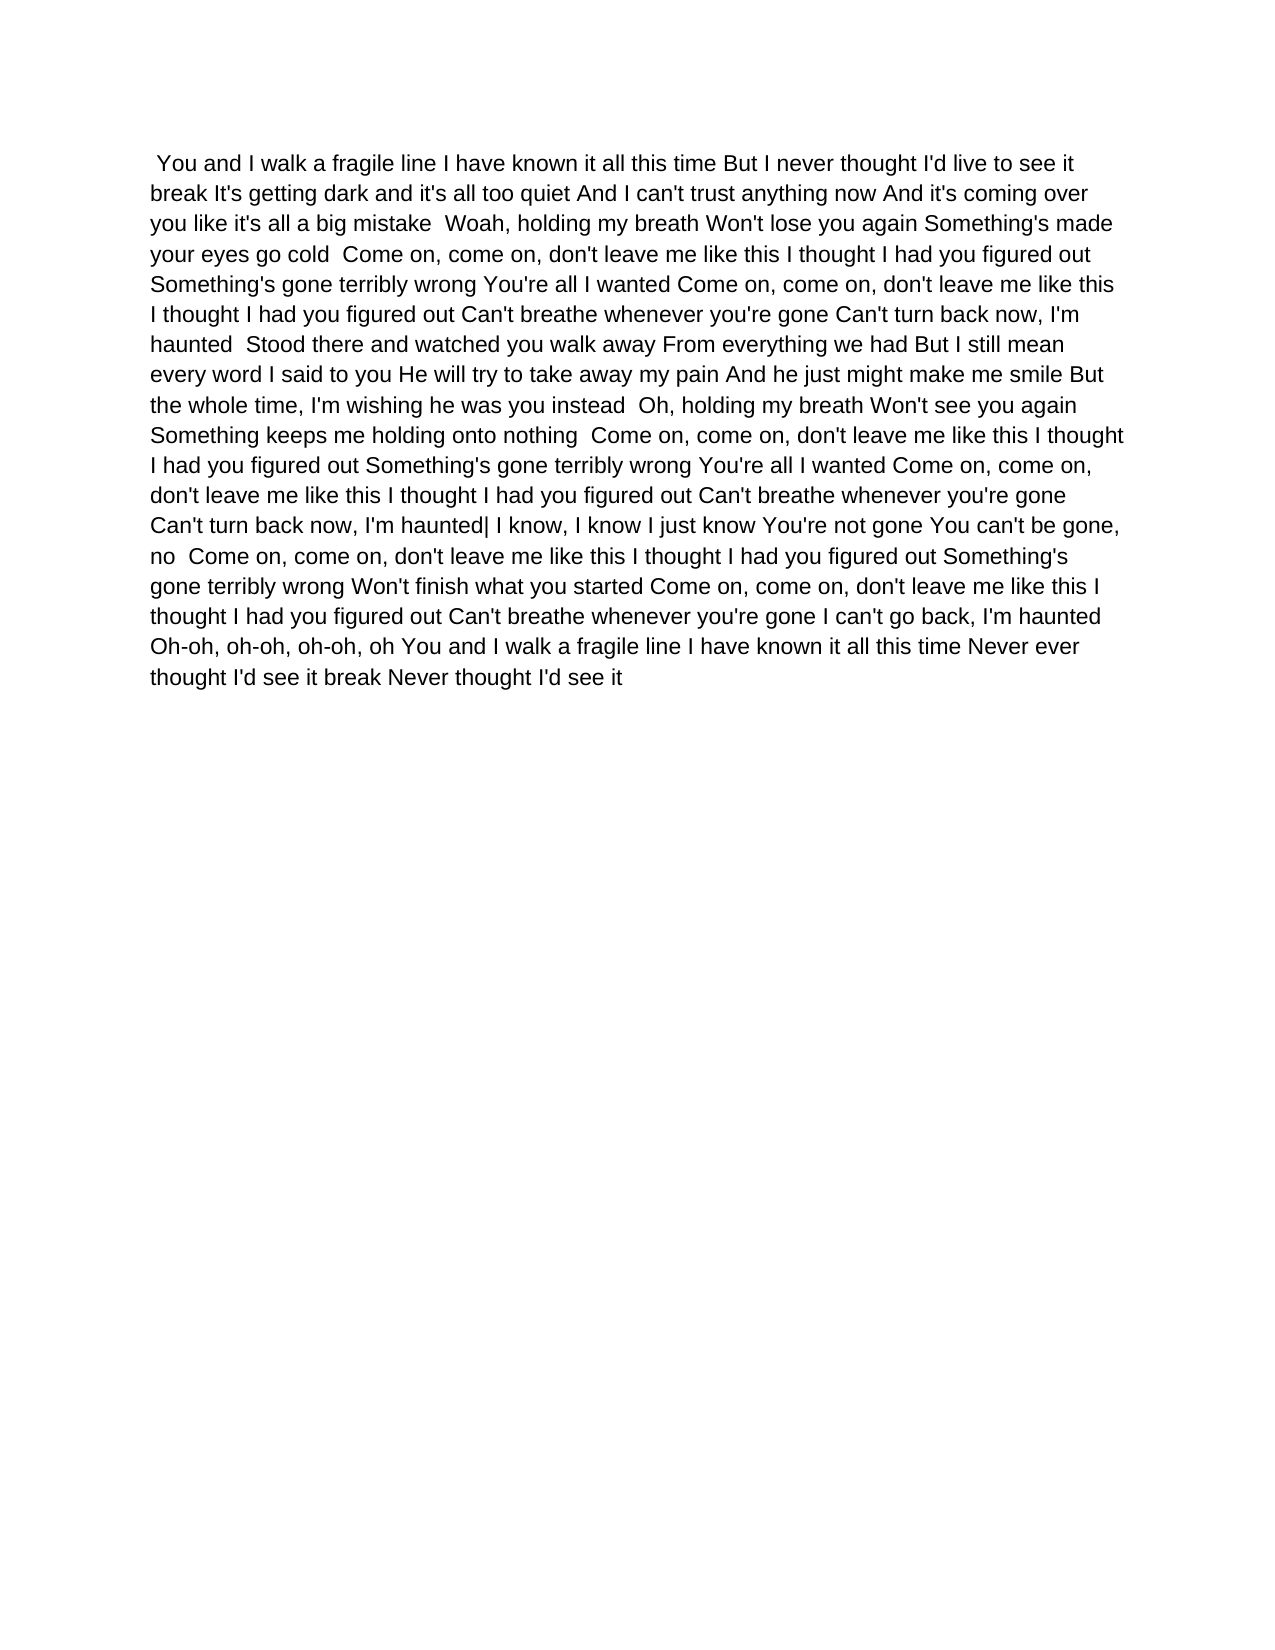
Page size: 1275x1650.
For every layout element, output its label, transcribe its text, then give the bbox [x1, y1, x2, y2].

text You and I walk a fragile line I have known it all this time But I never thought I'd live to see it break It's getting dark and it's all too quiet And I can't trust anything now And it's coming over you like it's all a big mistake Woah, holding my breath Won't lose you again Something's made your eyes go cold Come on, come on, don't leave me like this I thought I had you figured out Something's gone terribly wrong You're all I wanted Come on, come on, don't leave me like this I thought I had you figured out Can't breathe whenever you're gone Can't turn back now, I'm haunted Stood there and watched you walk away From everything we had But I still mean every word I said to you He will try to take away my pain And he just might make me smile But the whole time, I'm wishing he was you instead Oh, holding my breath Won't see you again Something keeps me holding onto nothing Come on, come on, don't leave me like this I thought I had you figured out Something's gone terribly wrong You're all I wanted Come on, come on, don't leave me like this I thought I had you figured out Can't breathe whenever you're gone Can't turn back now, I'm haunted| I know, I know I just know You're not gone You can't be gone, no Come on, come on, don't leave me like this I thought I had you figured out Something's gone terribly wrong Won't finish what you started Come on, come on, don't leave me like this I thought I had you figured out Can't breathe whenever you're gone I can't go back, I'm haunted Oh-oh, oh-oh, oh-oh, oh You and I walk a fragile line I have known it all this time Never ever thought I'd see it break Never thought I'd see it [150, 150, 1125, 690]
